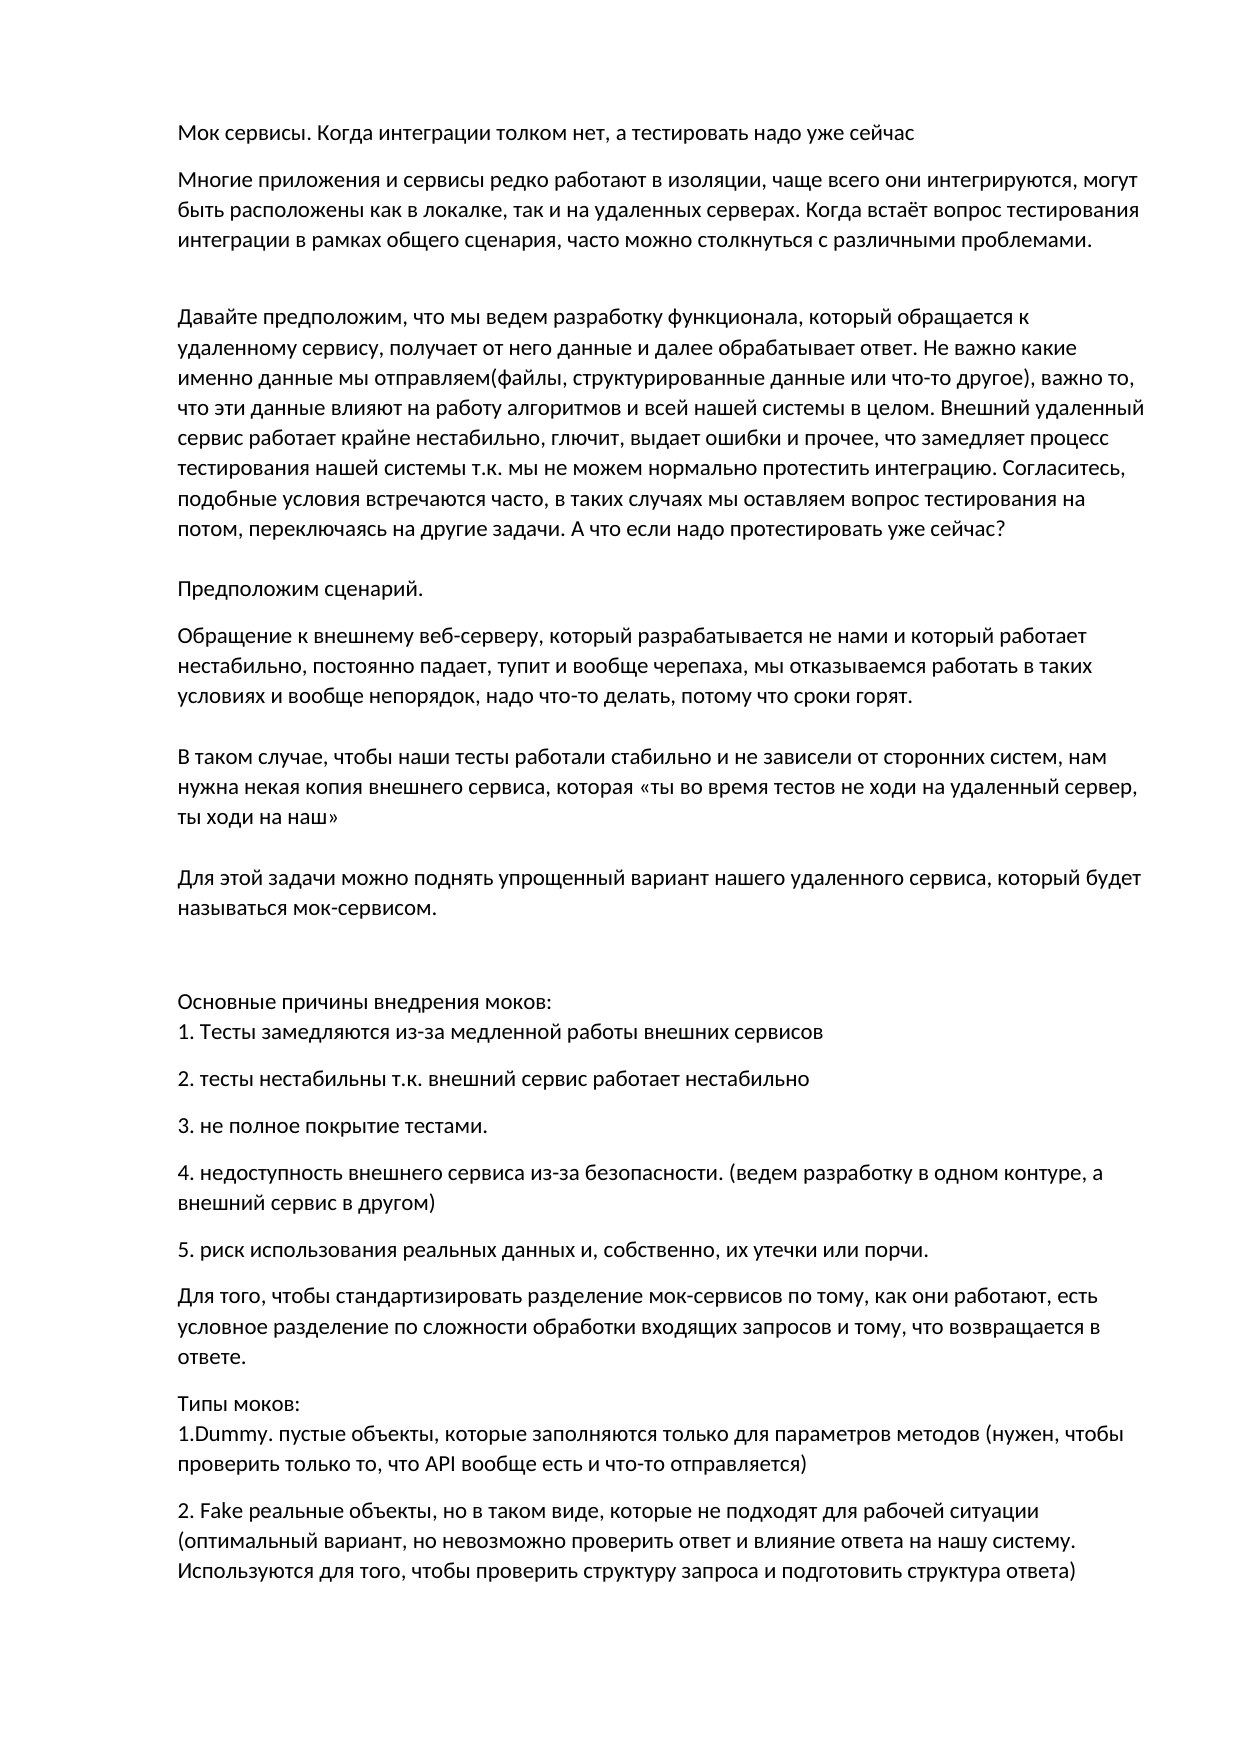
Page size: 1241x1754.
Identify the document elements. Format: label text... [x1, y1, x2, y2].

text 2. Fake реальные объекты, но в таком виде, которые не подходят для рабочей ситуации (оптимальный вариант, но невозможно проверить ответ и влияние ответа на нашу систему. Используются для того, чтобы проверить структуру запроса и подготовить структура ответа) [177, 1496, 1152, 1585]
text Для того, чтобы стандартизировать разделение мок-сервисов по тому, как они работают, есть условное разделение по сложности обработки входящих запросов и тому, что возвращается в ответе. [177, 1282, 1152, 1370]
text 5. риск использования реальных данных и, собственно, их утечки или порчи. [177, 1235, 1152, 1263]
text Основные причины внедрения моков: 1. Тесты замедляются из-за медленной работы внешних сервисов [177, 987, 1152, 1045]
text Типы моков: 1.Dummy. пустые объекты, которые заполняются только для параметров методов (нужен, чтобы проверить только то, что API вообще есть и что-то отправляется) [177, 1389, 1152, 1477]
text 2. тесты нестабильны т.к. внешний сервис работает нестабильно [177, 1064, 1152, 1092]
text 4. недоступность внешнего сервиса из-за безопасности. (ведем разработку в одном контуре, а внешний сервис в другом) [177, 1158, 1152, 1216]
text Обращение к внешнему веб-серверу, который разрабатывается не нами и который работает нестабильно, постоянно падает, тупит и вообще черепаха, мы отказываемся работать в таких условиях и вообще непорядок, надо что-то делать, потому что сроки горят. В таком случае, чтобы наши тесты работали стабильно и не зависели от сторонних систем, нам нужна некая копия внешнего сервиса, которая «ты во время тестов не ходи на удаленный сервер, ты ходи на наш» Для этой задачи можно поднять упрощенный вариант нашего удаленного сервиса, который будет называться мок-сервисом. [177, 621, 1152, 921]
text Мок сервисы. Когда интеграции толком нет, а тестировать надо уже сейчас [177, 118, 1152, 146]
text Давайте предположим, что мы ведем разработку функционала, который обращается к удаленному сервису, получает от него данные и далее обрабатывает ответ. Не важно какие именно данные мы отправляем(файлы, структурированные данные или что-то другое), важно то, что эти данные влияют на работу алгоритмов и всей нашей системы в целом. Внешний удаленный сервис работает крайне нестабильно, глючит, выдает ошибки и прочее, что замедляет процесс тестирования нашей системы т.к. мы не можем нормально протестить интеграцию. Согласитесь, подобные условия встречаются часто, в таких случаях мы оставляем вопрос тестирования на потом, переключаясь на другие задачи. А что если надо протестировать уже сейчас? Предположим сценарий. [177, 302, 1152, 602]
text Многие приложения и сервисы редко работают в изоляции, чаще всего они интегрируются, могут быть расположены как в локалке, так и на удаленных серверах. Когда встаёт вопрос тестирования интеграции в рамках общего сценария, часто можно столкнуться с различными проблемами. [177, 165, 1152, 284]
text 3. не полное покрытие тестами. [177, 1111, 1152, 1139]
